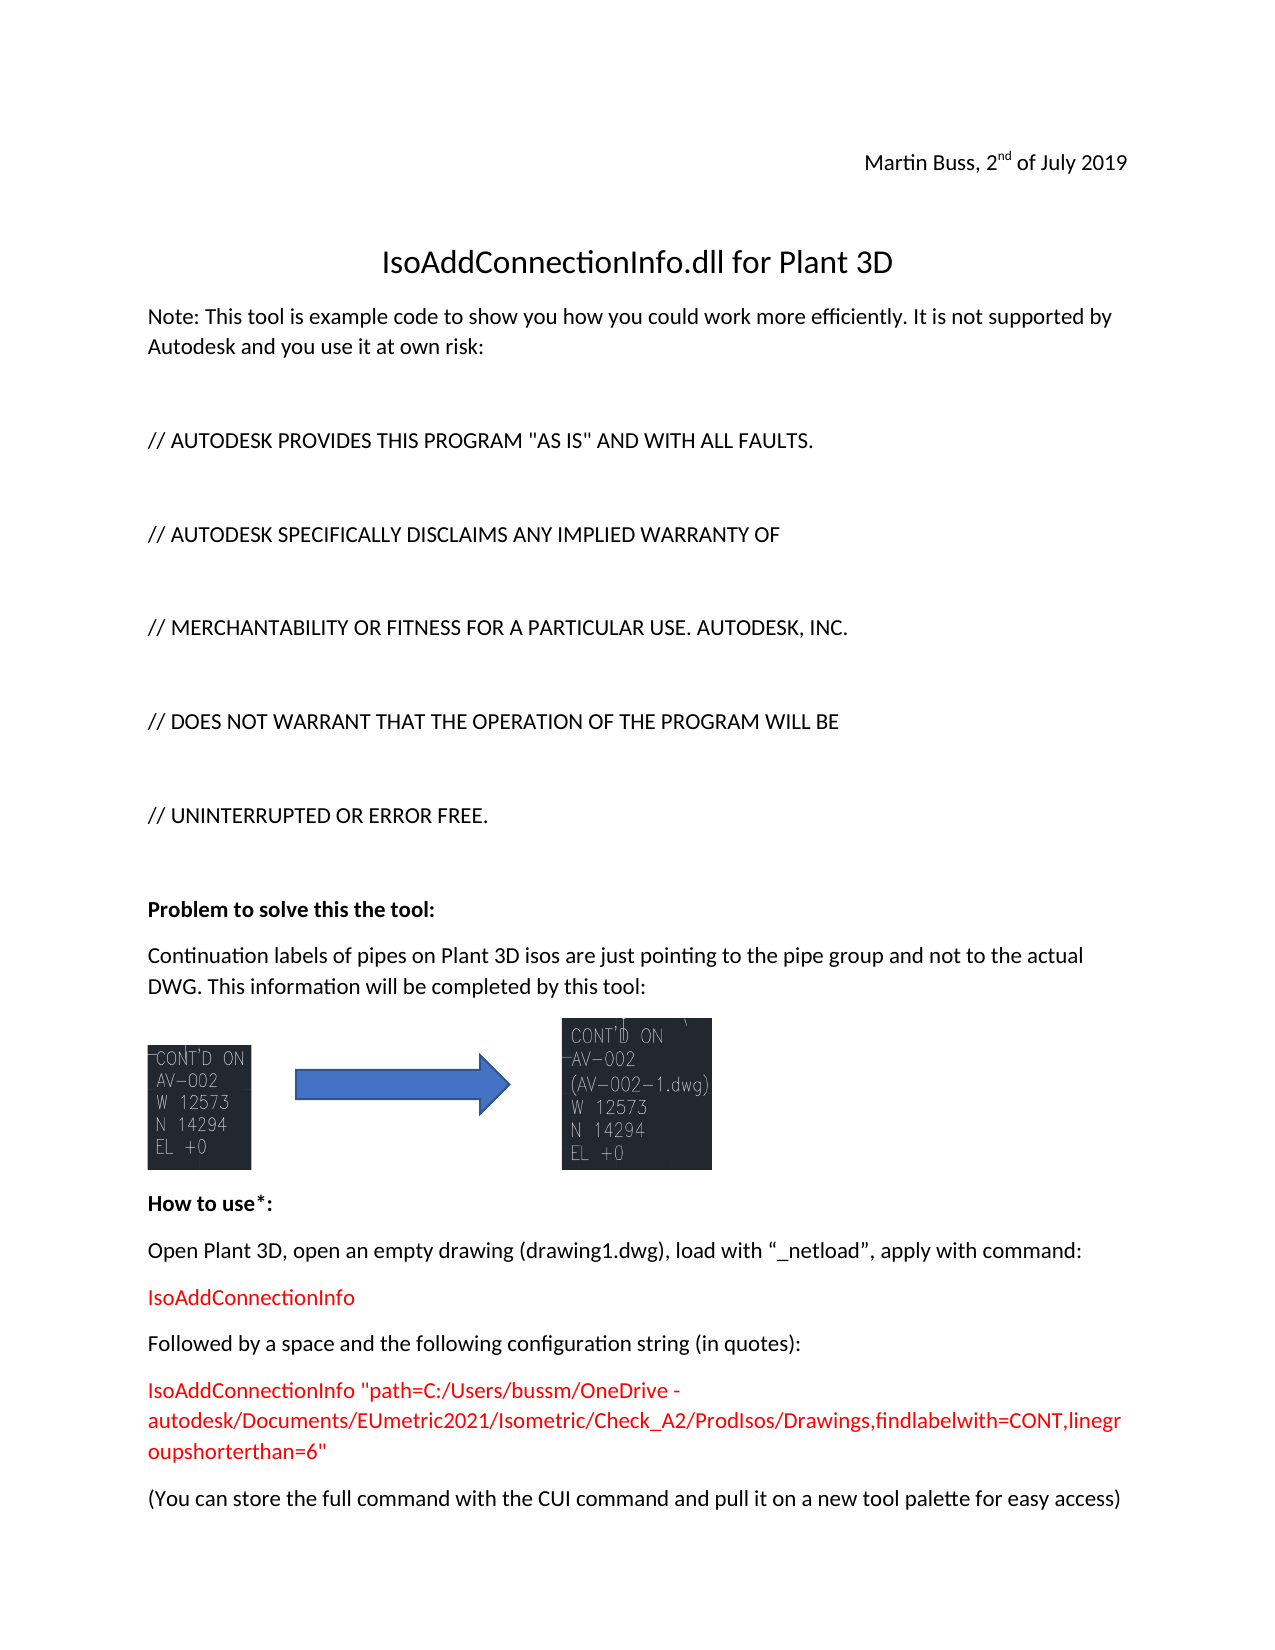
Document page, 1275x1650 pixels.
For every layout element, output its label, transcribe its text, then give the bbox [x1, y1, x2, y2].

text Martin Buss, 2nd of July 2019 [148, 148, 1127, 176]
picture [147, 1045, 252, 1170]
text IsoAddConnectionInfo.dll for Plant 3D [148, 241, 1127, 282]
text IsoAddConnectionInfo "path=C:/Users/bussm/OneDrive - autodesk/Documents/EUmetric2021/Isometric/Check_A2/ProdIsos/Drawings,findlabelwith=CONT,linegroupshorterthan=6" [148, 1376, 1127, 1465]
text // MERCHANTABILITY OR FITNESS FOR A PARTICULAR USE. AUTODESK, INC. [148, 613, 1127, 641]
text Continuation labels of pipes on Plant 3D isos are just pointing to the pipe group and not to the actual DWG. This information will be completed by this tool: [148, 942, 1127, 1000]
text Note: This tool is example code to show you how you could work more efficiently. It is not supported by Autodesk and you use it at own risk: [148, 302, 1127, 360]
text (You can store the full command with the CUI command and pull it on a new tool palette for easy access) [148, 1484, 1127, 1512]
text // AUTODESK SPECIFICALLY DISCLAIMS ANY IMPLIED WARRANTY OF [148, 520, 1127, 548]
text // UNINTERRUPTED OR ERROR FREE. [148, 801, 1127, 829]
text Problem to solve this the tool: [148, 895, 1127, 923]
text How to use*: [148, 1189, 1127, 1217]
text Open Plant 3D, open an empty drawing (drawing1.dwg), load with “_netload”, apply with command: [148, 1236, 1127, 1264]
text // DOES NOT WARRANT THAT THE OPERATION OF THE PROGRAM WILL BE [148, 707, 1127, 735]
text Followed by a space and the following configuration string (in quotes): [148, 1329, 1127, 1357]
picture [561, 1018, 712, 1170]
text IsoAddConnectionInfo [148, 1283, 1127, 1311]
text // AUTODESK PROVIDES THIS PROGRAM "AS IS" AND WITH ALL FAULTS. [148, 426, 1127, 454]
